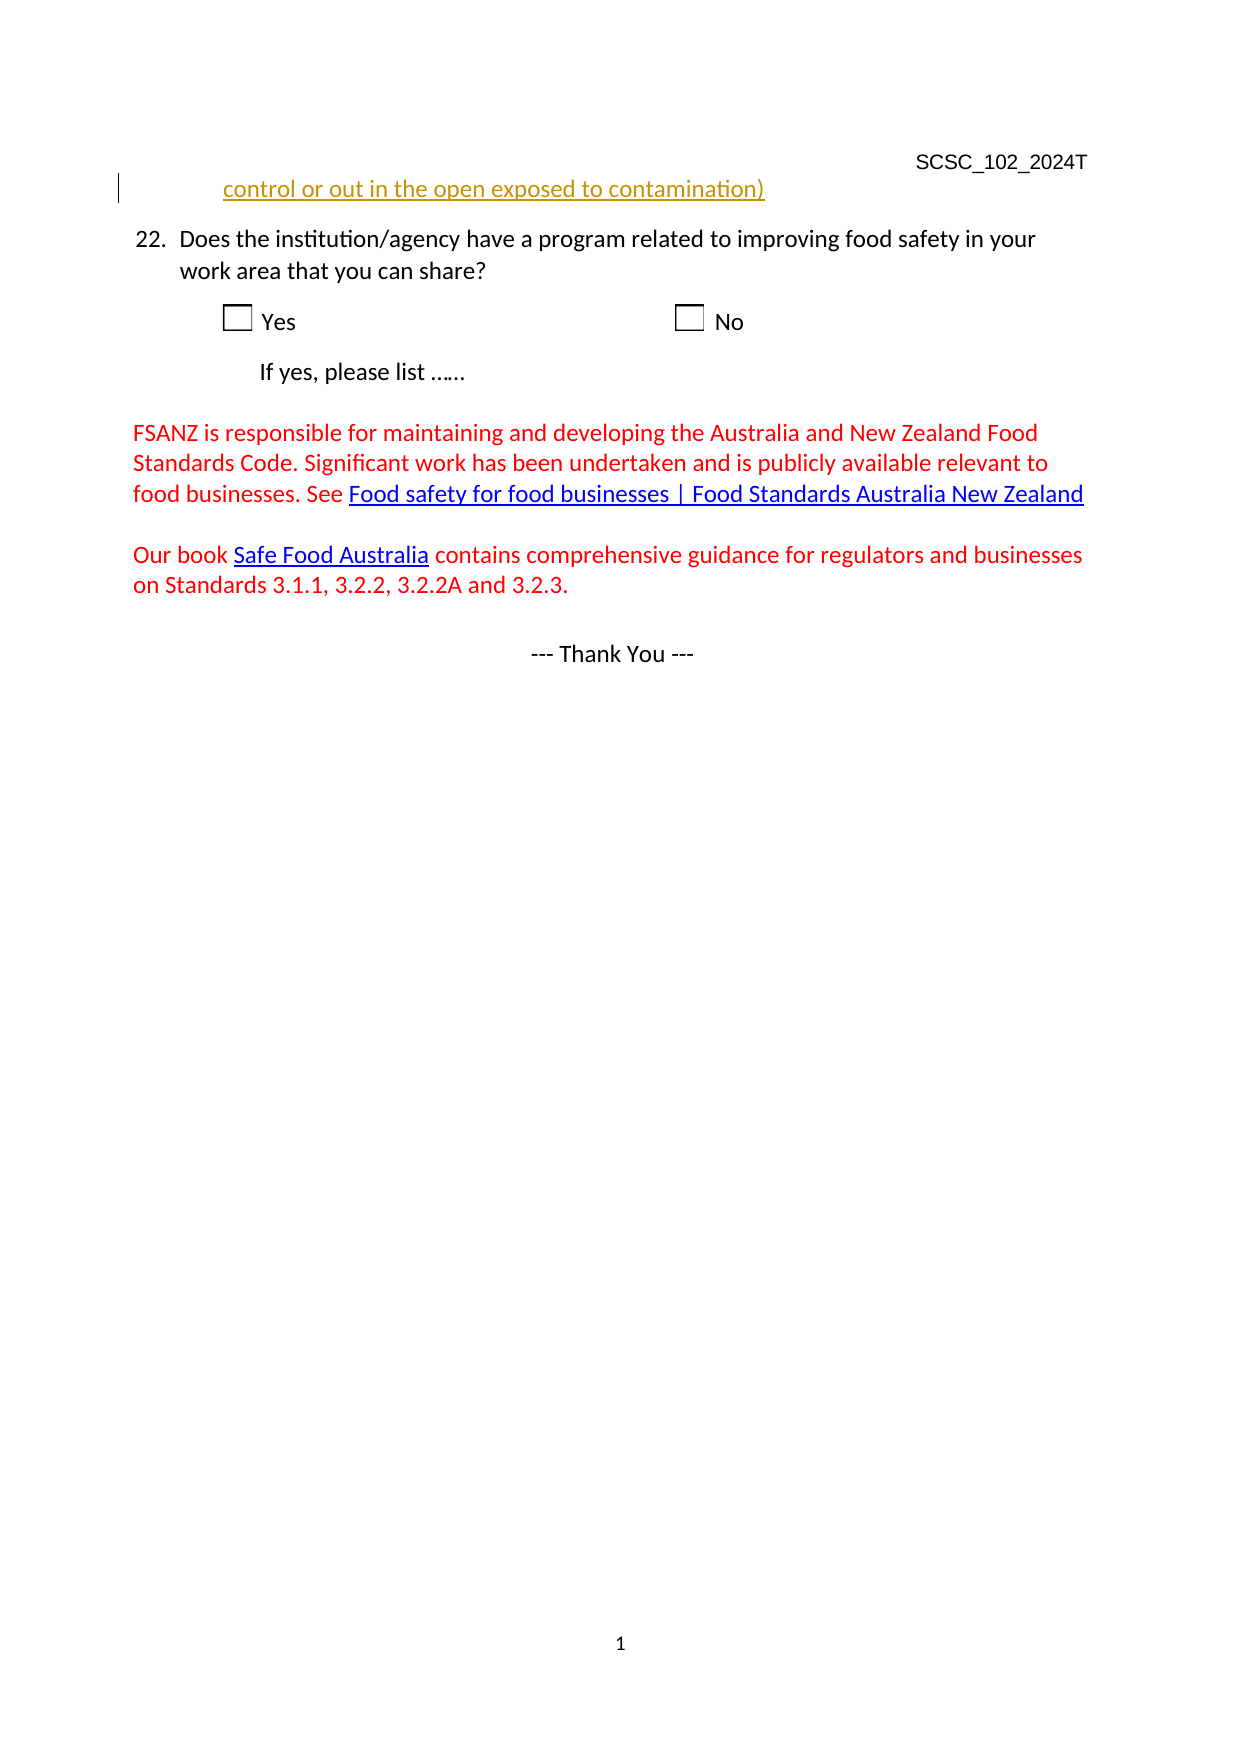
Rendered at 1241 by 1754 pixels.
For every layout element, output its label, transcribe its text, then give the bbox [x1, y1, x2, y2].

picture [675, 304, 704, 331]
text FSANZ is responsible for maintaining and developing the Australia and New Zealand Food Standards Code. Significant work has been undertaken and is publicly available relevant to food businesses. See Food safety for food businesses | Food Standards Australia New Zealand [133, 417, 1093, 508]
list Does the institution/agency have a program related to improving food safety in your work area that you can share? [135, 223, 1088, 286]
text --- Thank You --- [133, 638, 1093, 669]
text If yes, please list …… [259, 356, 1093, 386]
picture [222, 304, 253, 331]
text Our book Safe Food Australia contains comprehensive guidance for regulators and businesses on Standards 3.1.1, 3.2.2, 3.2.2A and 3.2.3. [133, 539, 1093, 600]
text Yes No [223, 304, 1093, 337]
